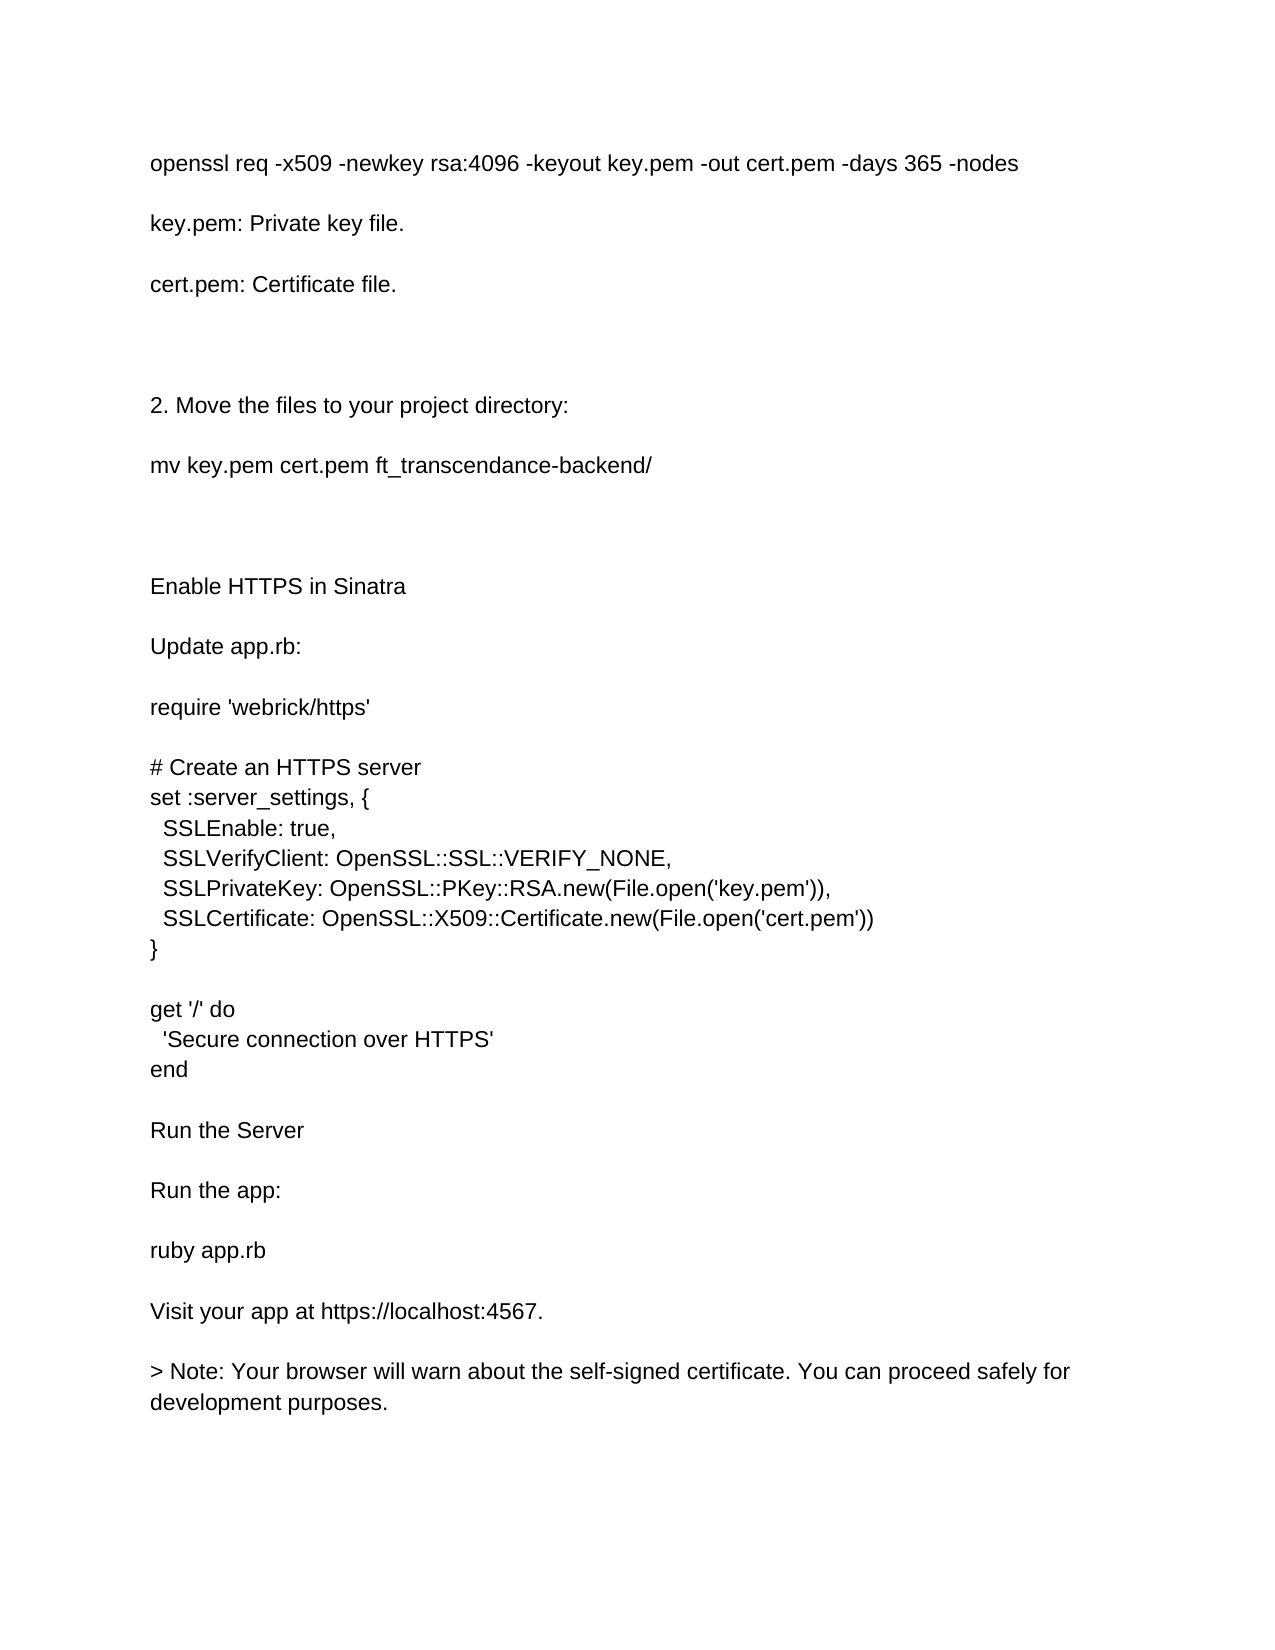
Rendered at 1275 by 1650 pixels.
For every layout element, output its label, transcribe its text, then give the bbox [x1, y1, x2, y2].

text Enable HTTPS in Sinatra [150, 573, 1125, 599]
text Visit your app at https://localhost:4567. [150, 1298, 1125, 1324]
text ruby app.rb [150, 1237, 1125, 1264]
text get '/' do [150, 996, 1125, 1022]
text key.pem: Private key file. [150, 210, 1125, 237]
text > Note: Your browser will warn about the self-signed certificate. You can proceed safely for development purposes. [150, 1358, 1125, 1415]
text openssl req -x509 -newkey rsa:4096 -keyout key.pem -out cert.pem -days 365 -nodes [150, 150, 1125, 176]
text 2. Move the files to your project directory: [150, 392, 1125, 418]
text } [150, 935, 1125, 962]
text require 'webrick/https' [150, 694, 1125, 720]
text SSLVerifyClient: OpenSSL::SSL::VERIFY_NONE, [150, 845, 1125, 871]
text SSLEnable: true, [150, 814, 1125, 841]
text # Create an HTTPS server [150, 754, 1125, 781]
text 'Secure connection over HTTPS' [150, 1026, 1125, 1052]
text Run the app: [150, 1177, 1125, 1203]
text Run the Server [150, 1117, 1125, 1143]
text set :server_settings, { [150, 784, 1125, 811]
text SSLPrivateKey: OpenSSL::PKey::RSA.new(File.open('key.pem')), [150, 875, 1125, 901]
text cert.pem: Certificate file. [150, 271, 1125, 297]
text mv key.pem cert.pem ft_transcendance-backend/ [150, 452, 1125, 478]
text Update app.rb: [150, 633, 1125, 660]
text end [150, 1056, 1125, 1083]
text SSLCertificate: OpenSSL::X509::Certificate.new(File.open('cert.pem')) [150, 905, 1125, 932]
